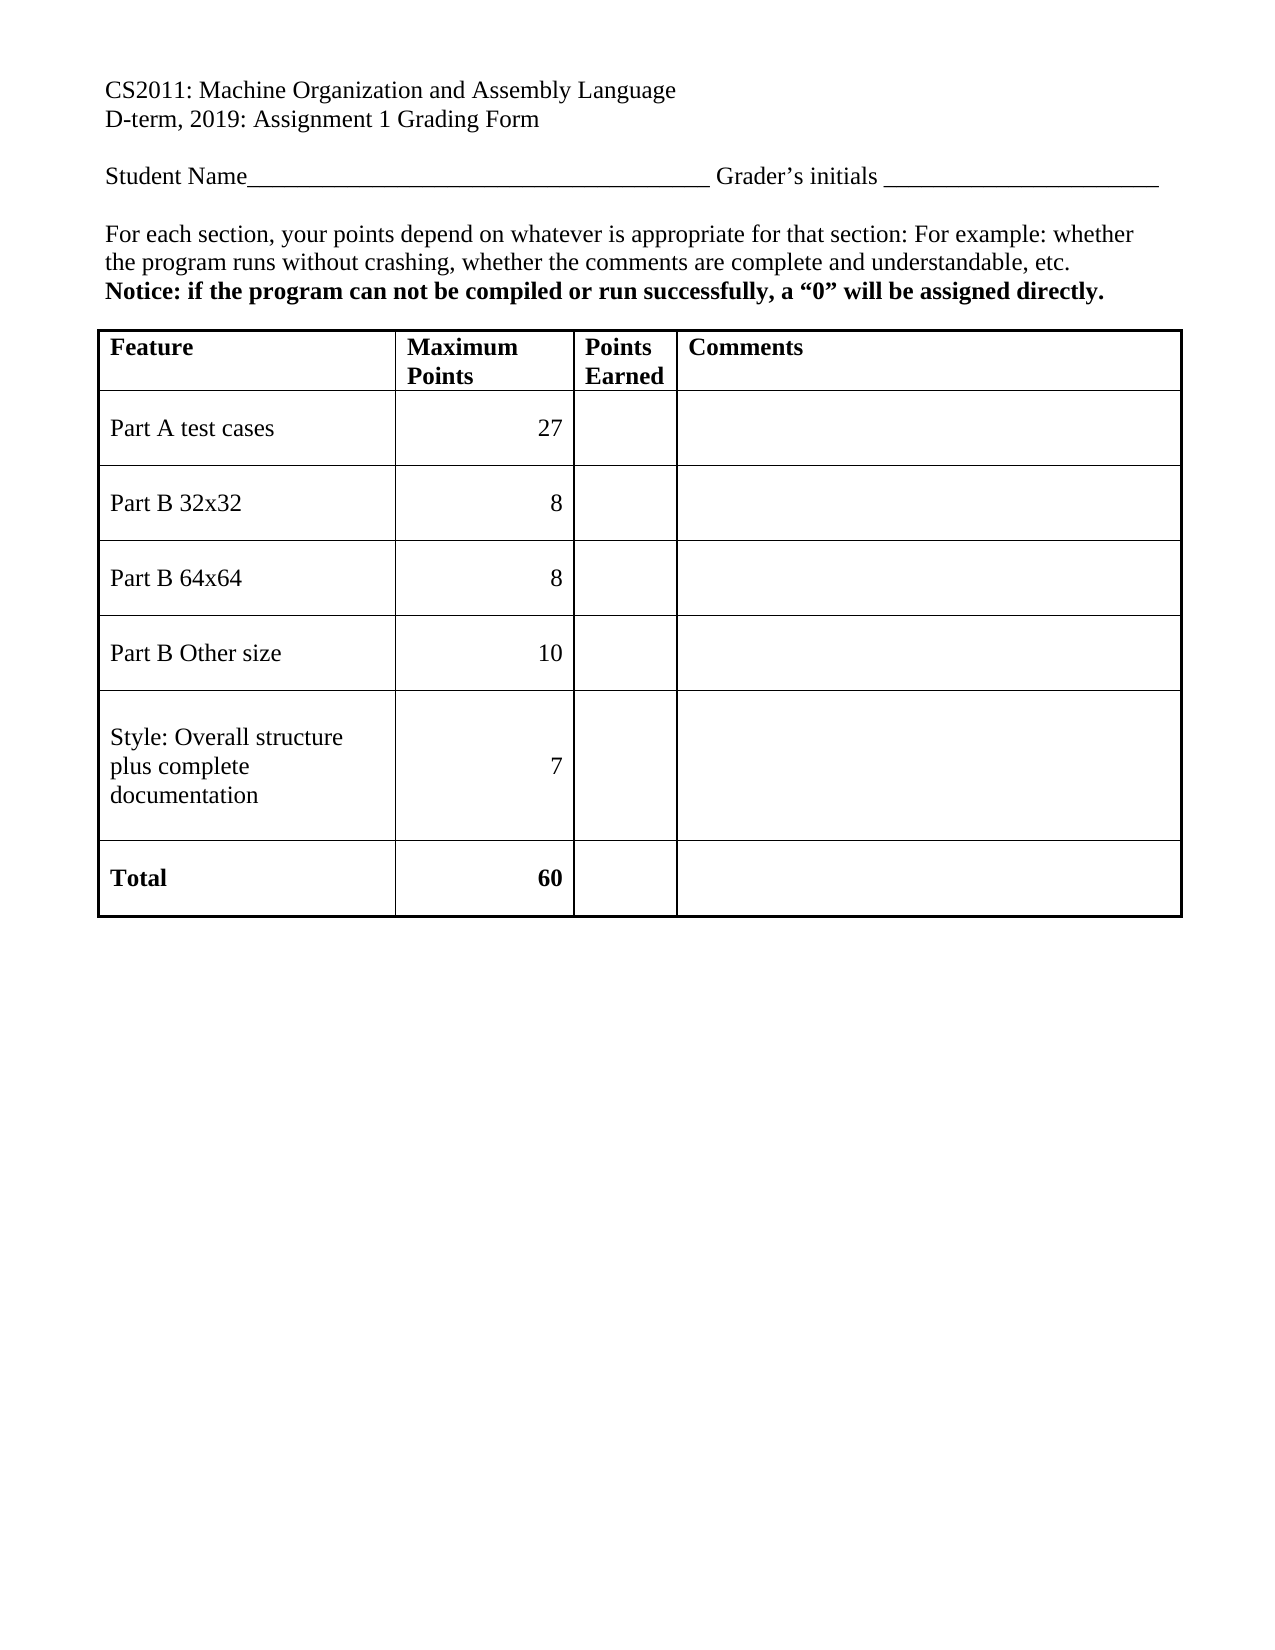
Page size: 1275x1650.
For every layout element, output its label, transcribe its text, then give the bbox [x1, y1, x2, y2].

text For each section, your points depend on whatever is appropriate for that section: For example: whether the program runs without crashing, whether the comments are complete and understandable, etc. [105, 219, 1170, 276]
table_cell [678, 541, 1180, 615]
text CS2011: Machine Organization and Assembly Language [105, 75, 1170, 104]
table_cell [678, 616, 1180, 690]
text Notice: if the program can not be compiled or run successfully, a “0” will be assigned directly. [105, 276, 1170, 305]
table_cell [678, 391, 1180, 465]
table_cell [678, 691, 1180, 840]
table_cell Part A test cases [100, 391, 395, 465]
table_cell Style: Overall structure plus complete documentation [100, 691, 395, 840]
table_header Maximum Points [396, 332, 573, 390]
table_cell [575, 541, 676, 615]
text D-term, 2019: Assignment 1 Grading Form [105, 104, 1170, 132]
table_cell [575, 691, 676, 840]
table_cell 8 [396, 466, 573, 540]
table_cell [678, 841, 1180, 915]
table_cell [575, 466, 676, 540]
table_cell Part B Other size [100, 616, 395, 690]
table_header Comments [678, 332, 1180, 390]
table_cell [678, 466, 1180, 540]
table_cell 8 [396, 541, 573, 615]
table_cell [575, 616, 676, 690]
table_cell Total [100, 841, 395, 915]
table_cell 10 [396, 616, 573, 690]
table_cell Part B 64x64 [100, 541, 395, 615]
text Student Name_____________________________________ Grader’s initials ______________________ [105, 161, 1170, 190]
table_header Feature [100, 332, 395, 390]
table_cell 60 [396, 841, 573, 915]
table_cell Part B 32x32 [100, 466, 395, 540]
table_cell [575, 391, 676, 465]
table_cell 27 [396, 391, 573, 465]
table_cell [575, 841, 676, 915]
table_cell 7 [396, 691, 573, 840]
table_header Points Earned [575, 332, 676, 390]
